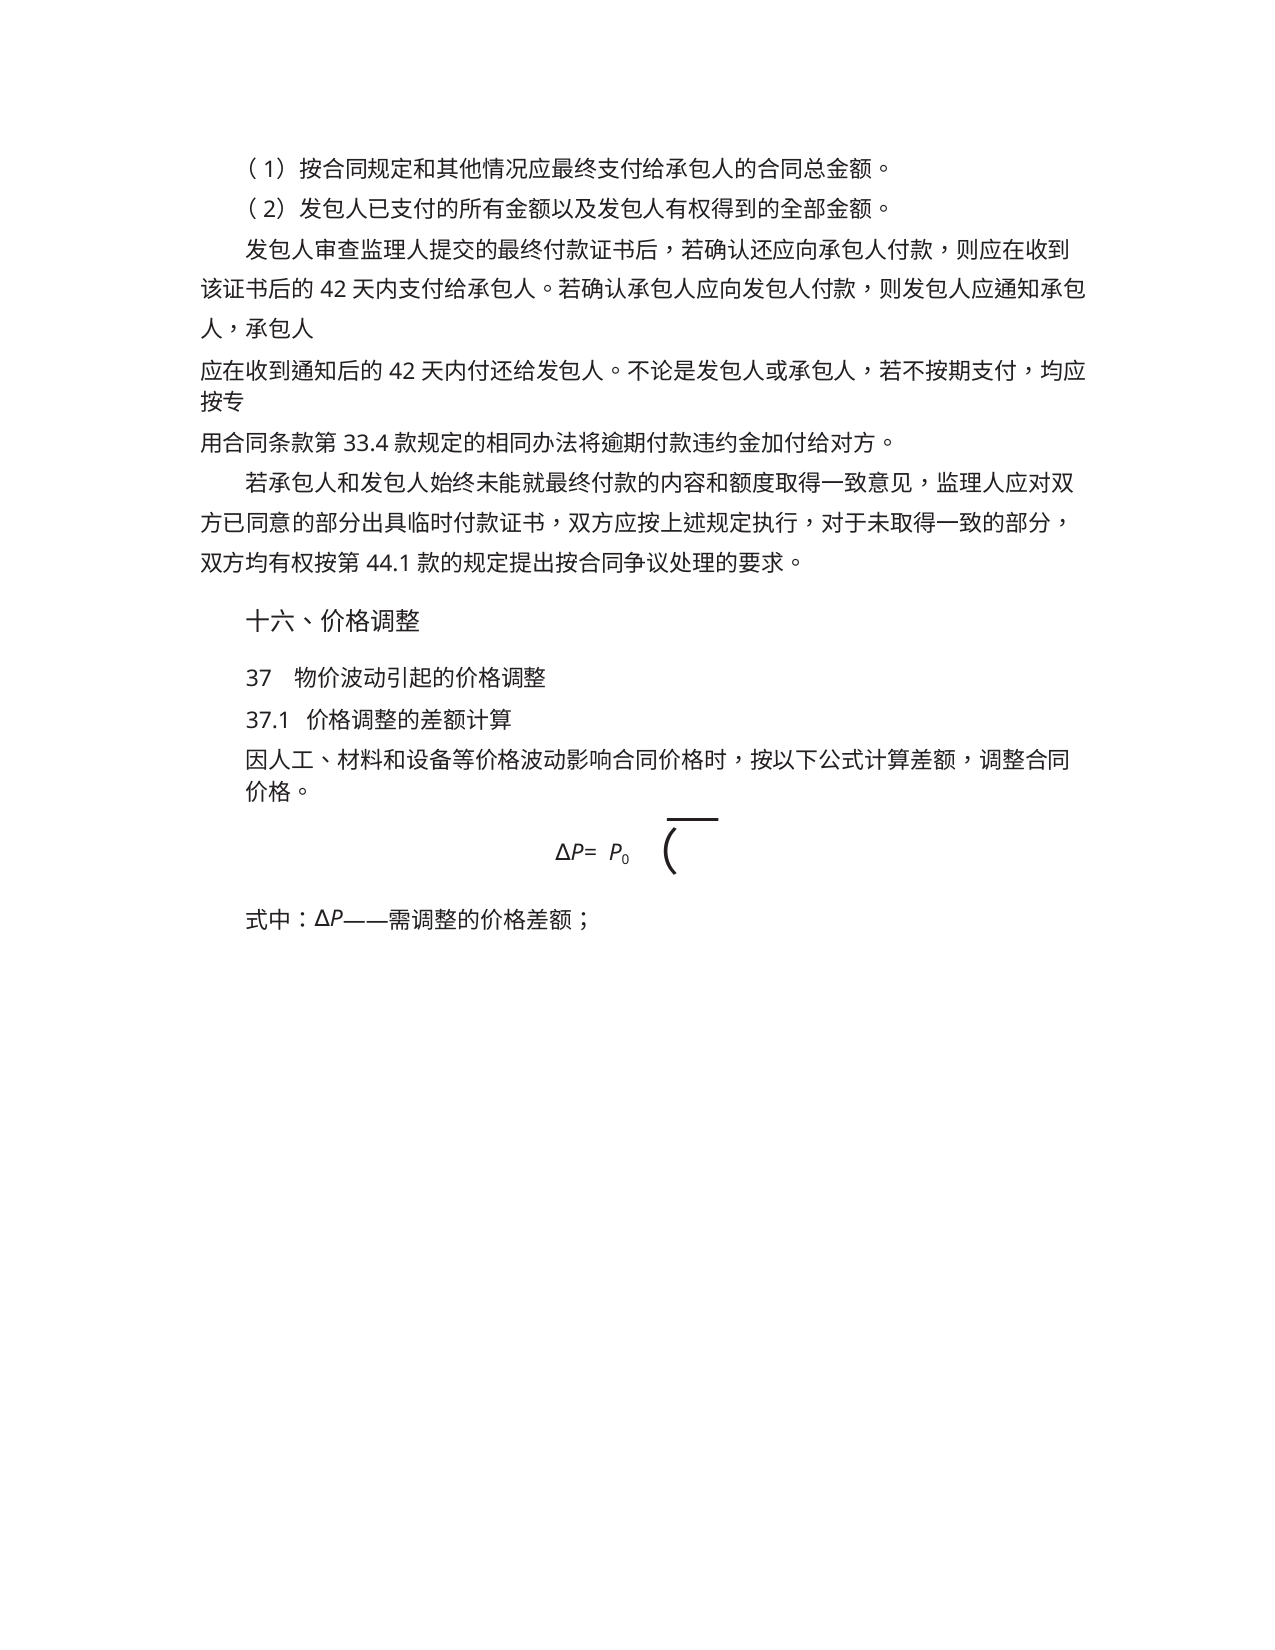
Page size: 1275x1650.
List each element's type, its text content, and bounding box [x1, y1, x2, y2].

text 式中：∆P——需调整的价格差额； [246, 902, 1087, 935]
text 因人工、材料和设备等价格波动影响合同价格时，按以下公式计算差额，调整合同价格。 [246, 744, 1087, 807]
text 37.1 价格调整的差额计算 [246, 704, 1087, 735]
text 若承包人和发包人始终未能就最终付款的内容和额度取得一致意见，监理人应对双方已同意的部分出具临时付款证书，双方应按上述规定执行，对于未取得一致的部分，双方均有权按第 44.1 款的规定提出按合同争议处理的要求。 [200, 467, 1075, 578]
text 十六、价格调整 [246, 604, 1087, 638]
text 37 物价波动引起的价格调整 [246, 662, 1087, 693]
text ∆P= P0（ [555, 807, 1087, 885]
text （ 2）发包人已支付的所有金额以及发包人有权得到的全部金额。 [234, 193, 1087, 224]
text （ 1）按合同规定和其他情况应最终支付给承包人的合同总金额。 [234, 152, 1087, 184]
text 应在收到通知后的 42 天内付还给发包人。不论是发包人或承包人，若不按期支付，均应按专 [200, 355, 1087, 417]
text 发包人审查监理人提交的最终付款证书后，若确认还应向承包人付款，则应在收到该证书后的 42 天内支付给承包人。若确认承包人应向发包人付款，则发包人应通知承包人，承包人 [200, 233, 1087, 344]
text 用合同条款第 33.4 款规定的相同办法将逾期付款违约金加付给对方。 [200, 427, 1087, 458]
